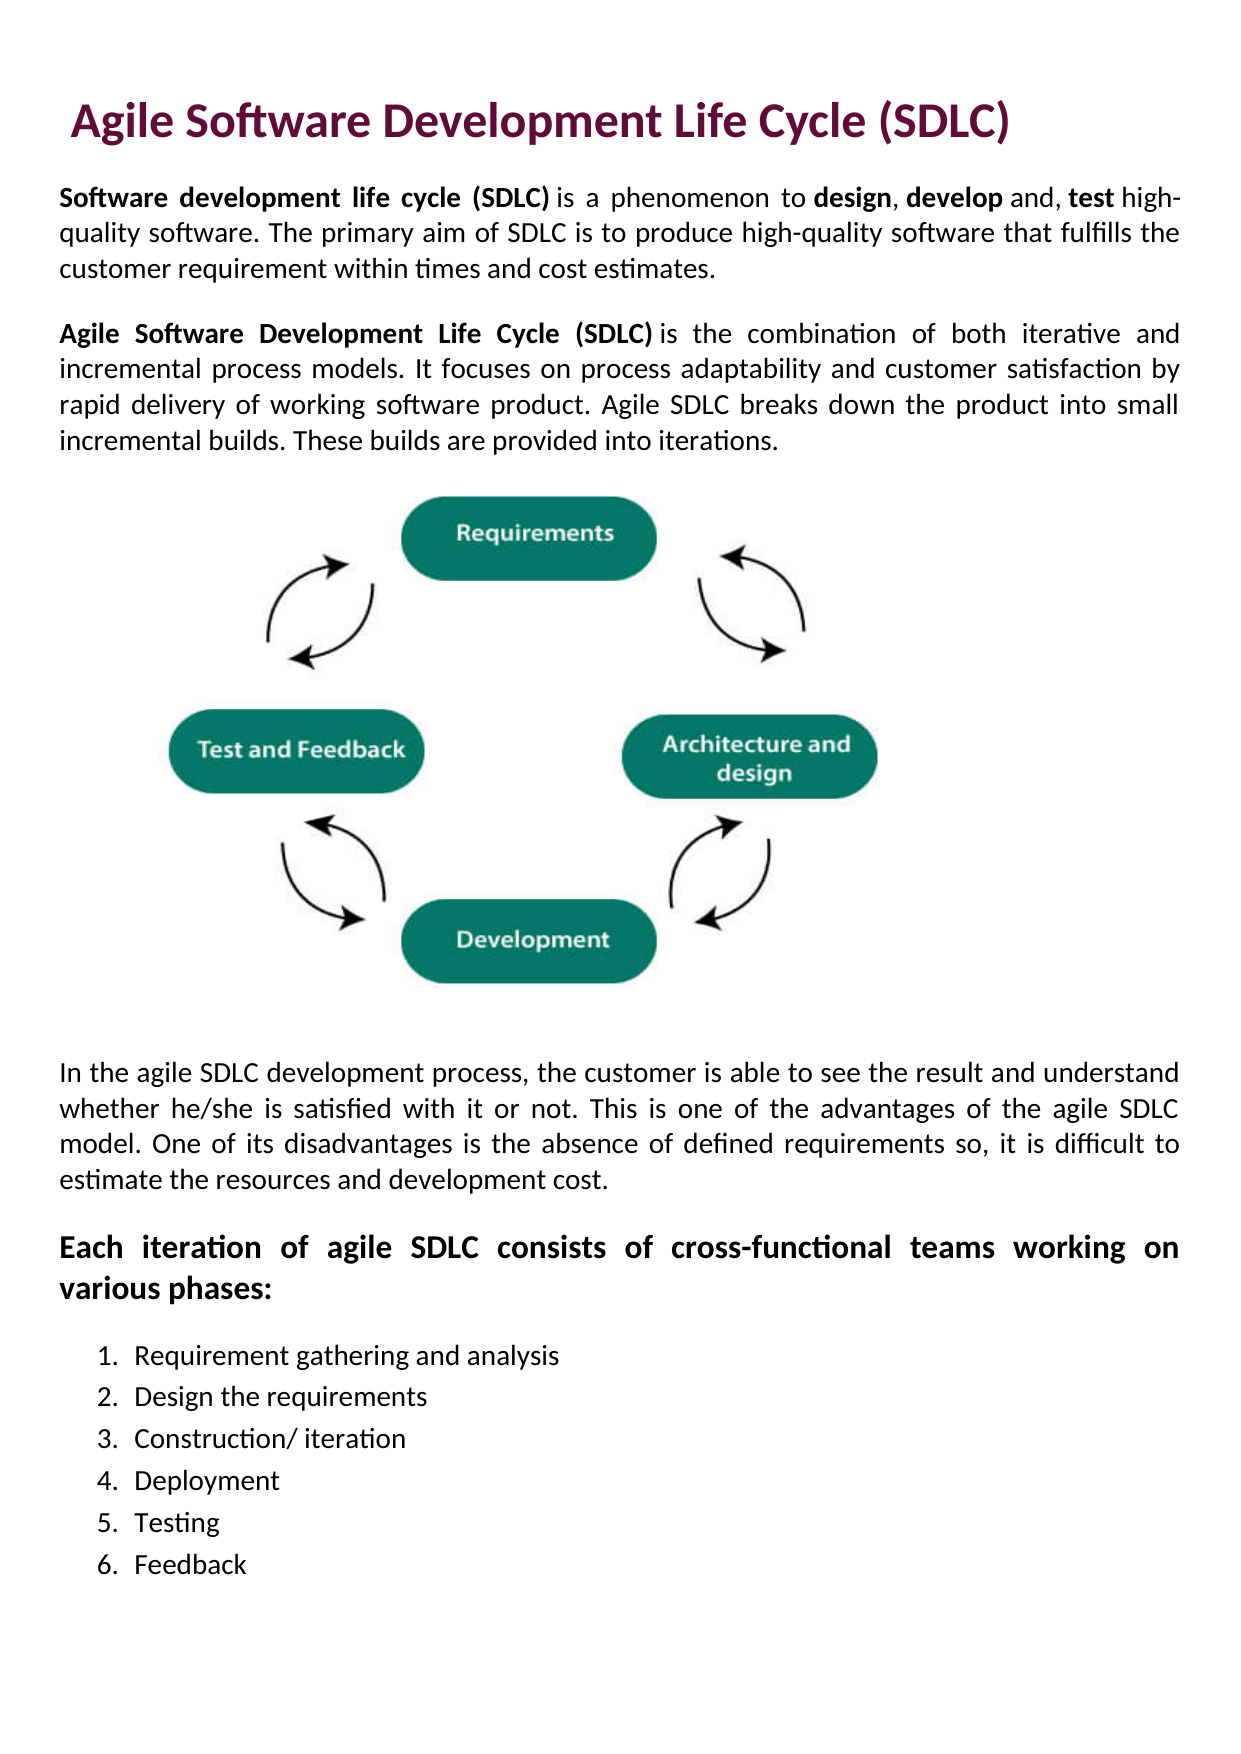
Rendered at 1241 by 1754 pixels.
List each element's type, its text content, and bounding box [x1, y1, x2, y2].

text In the agile SDLC development process, the customer is able to see the result and understand whether he/she is satisfied with it or not. This is one of the advantages of the agile SDLC model. One of its disadvantages is the absence of defined requirements so, it is difficult to estimate the resources and development cost. [59, 1054, 1181, 1197]
list Deployment [97, 1462, 1181, 1498]
text Each iteration of agile SDLC consists of cross-functional teams working on various phases: [59, 1226, 1181, 1307]
list Construction/ iteration [97, 1420, 1181, 1456]
subtitle Agile Software Development Life Cycle (SDLC) [59, 89, 1181, 150]
text Software development life cycle (SDLC) is a phenomenon to design, develop and, test high-quality software. The primary aim of SDLC is to produce high-quality software that fulfills the customer requirement within times and cost estimates. [59, 179, 1181, 286]
list Feedback [97, 1546, 1181, 1582]
list Requirement gathering and analysis [97, 1337, 1181, 1372]
list Design the requirements [97, 1378, 1181, 1414]
list Testing [97, 1504, 1181, 1540]
picture [159, 486, 884, 1021]
text Agile Software Development Life Cycle (SDLC) is the combination of both iterative and incremental process models. It focuses on process adaptability and customer satisfaction by rapid delivery of working software product. Agile SDLC breaks down the product into small incremental builds. These builds are provided into iterations. [59, 315, 1181, 457]
